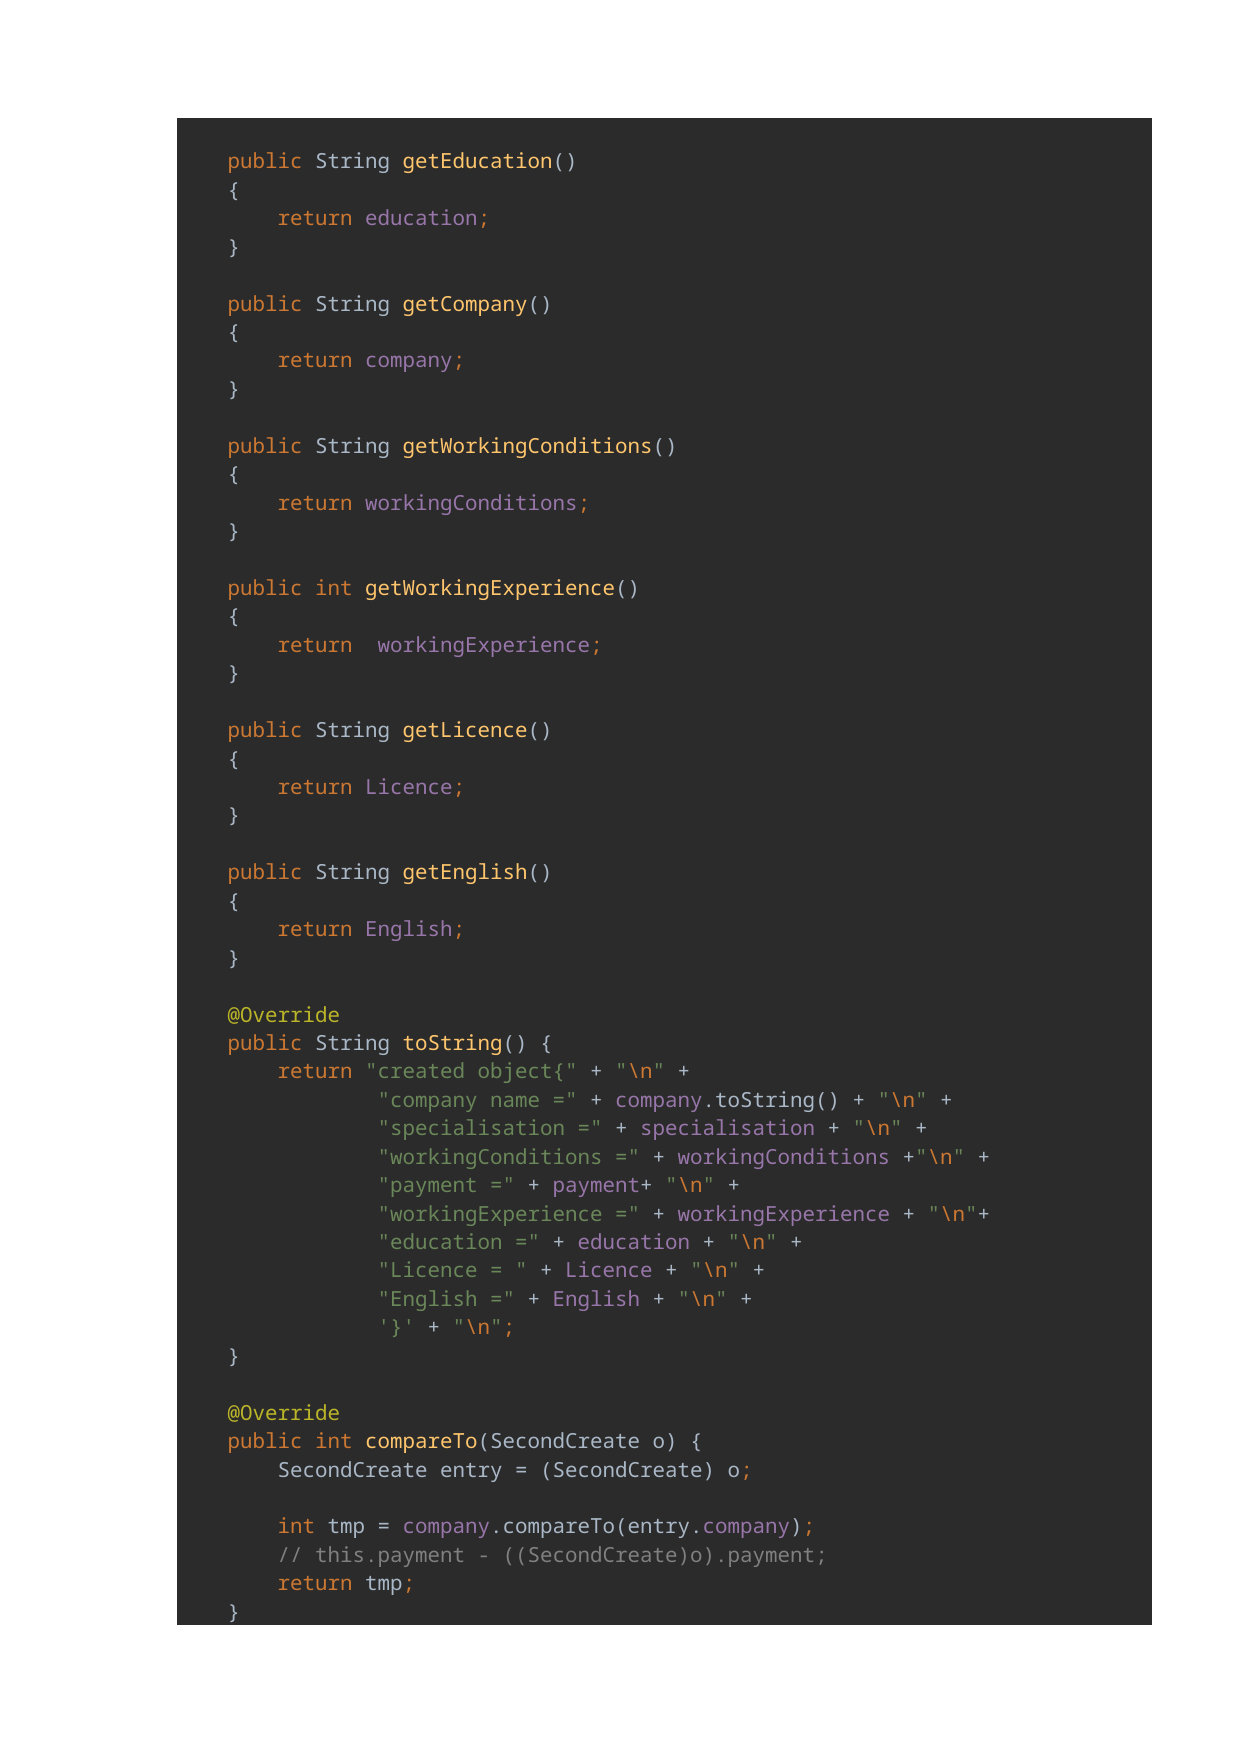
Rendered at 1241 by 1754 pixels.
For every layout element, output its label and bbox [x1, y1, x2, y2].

text [177, 118, 1152, 1625]
